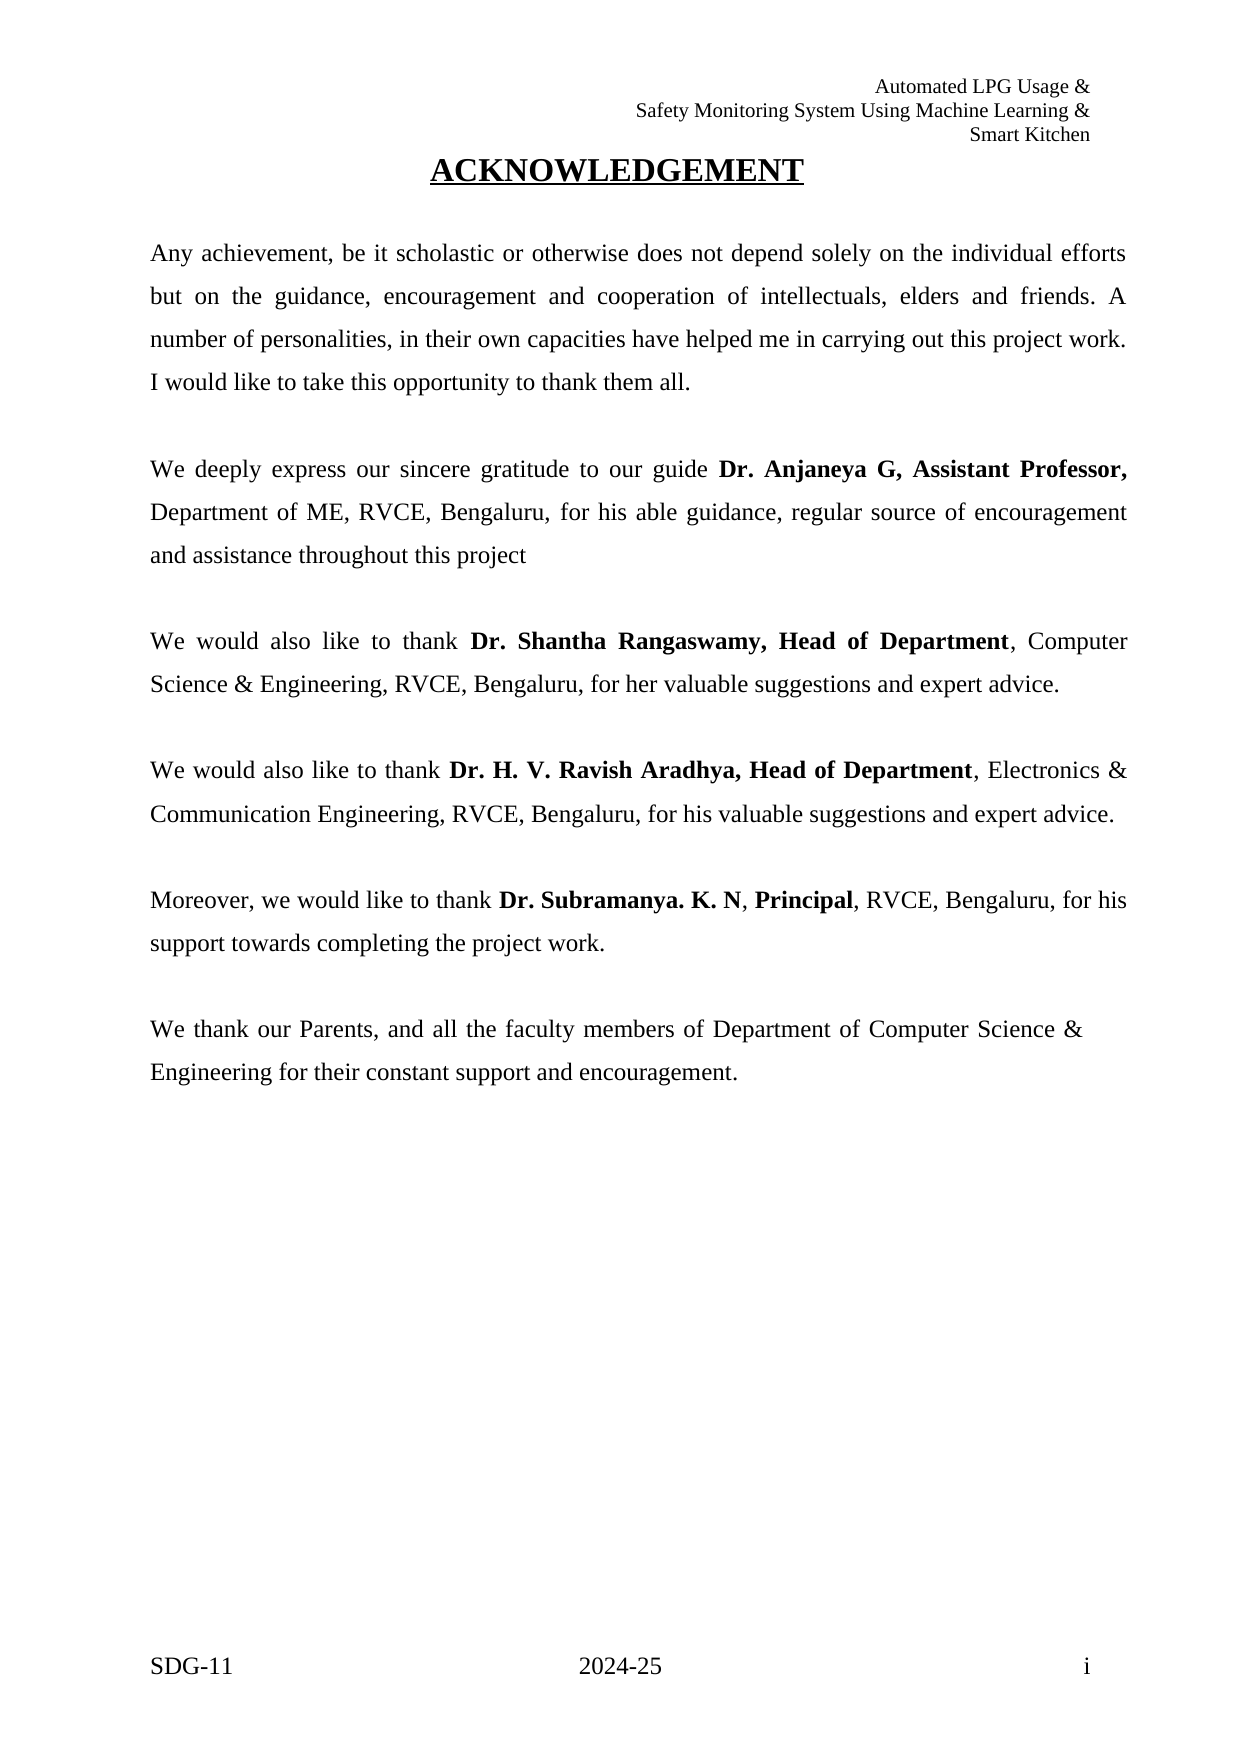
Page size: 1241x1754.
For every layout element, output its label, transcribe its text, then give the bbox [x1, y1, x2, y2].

text We would also like to thank Dr. Shantha Rangaswamy, Head of Department, Computer Science & Engineering, RVCE, Bengaluru, for her valuable suggestions and expert advice. [150, 626, 1128, 698]
text Any achievement, be it scholastic or otherwise does not depend solely on the individual efforts but on the guidance, encouragement and cooperation of intellectuals, elders and friends. A number of personalities, in their own capacities have helped me in carrying out this project work. I would like to take this opportunity to thank them all. [150, 238, 1128, 396]
text We thank our Parents, and all the faculty members of Department of Computer Science & Engineering for their constant support and encouragement. [150, 1014, 1084, 1086]
text ACKNOWLEDGEMENT [150, 150, 1084, 188]
text We deeply express our sincere gratitude to our guide Dr. Anjaneya G, Assistant Professor, Department of ME, RVCE, Bengaluru, for his able guidance, regular source of encouragement and assistance throughout this project [150, 454, 1128, 569]
text Moreover, we would like to thank Dr. Subramanya. K. N, Principal, RVCE, Bengaluru, for his support towards completing the project work. [150, 885, 1128, 957]
text We would also like to thank Dr. H. V. Ravish Aradhya, Head of Department, Electronics & Communication Engineering, RVCE, Bengaluru, for his valuable suggestions and expert advice. [150, 756, 1128, 827]
